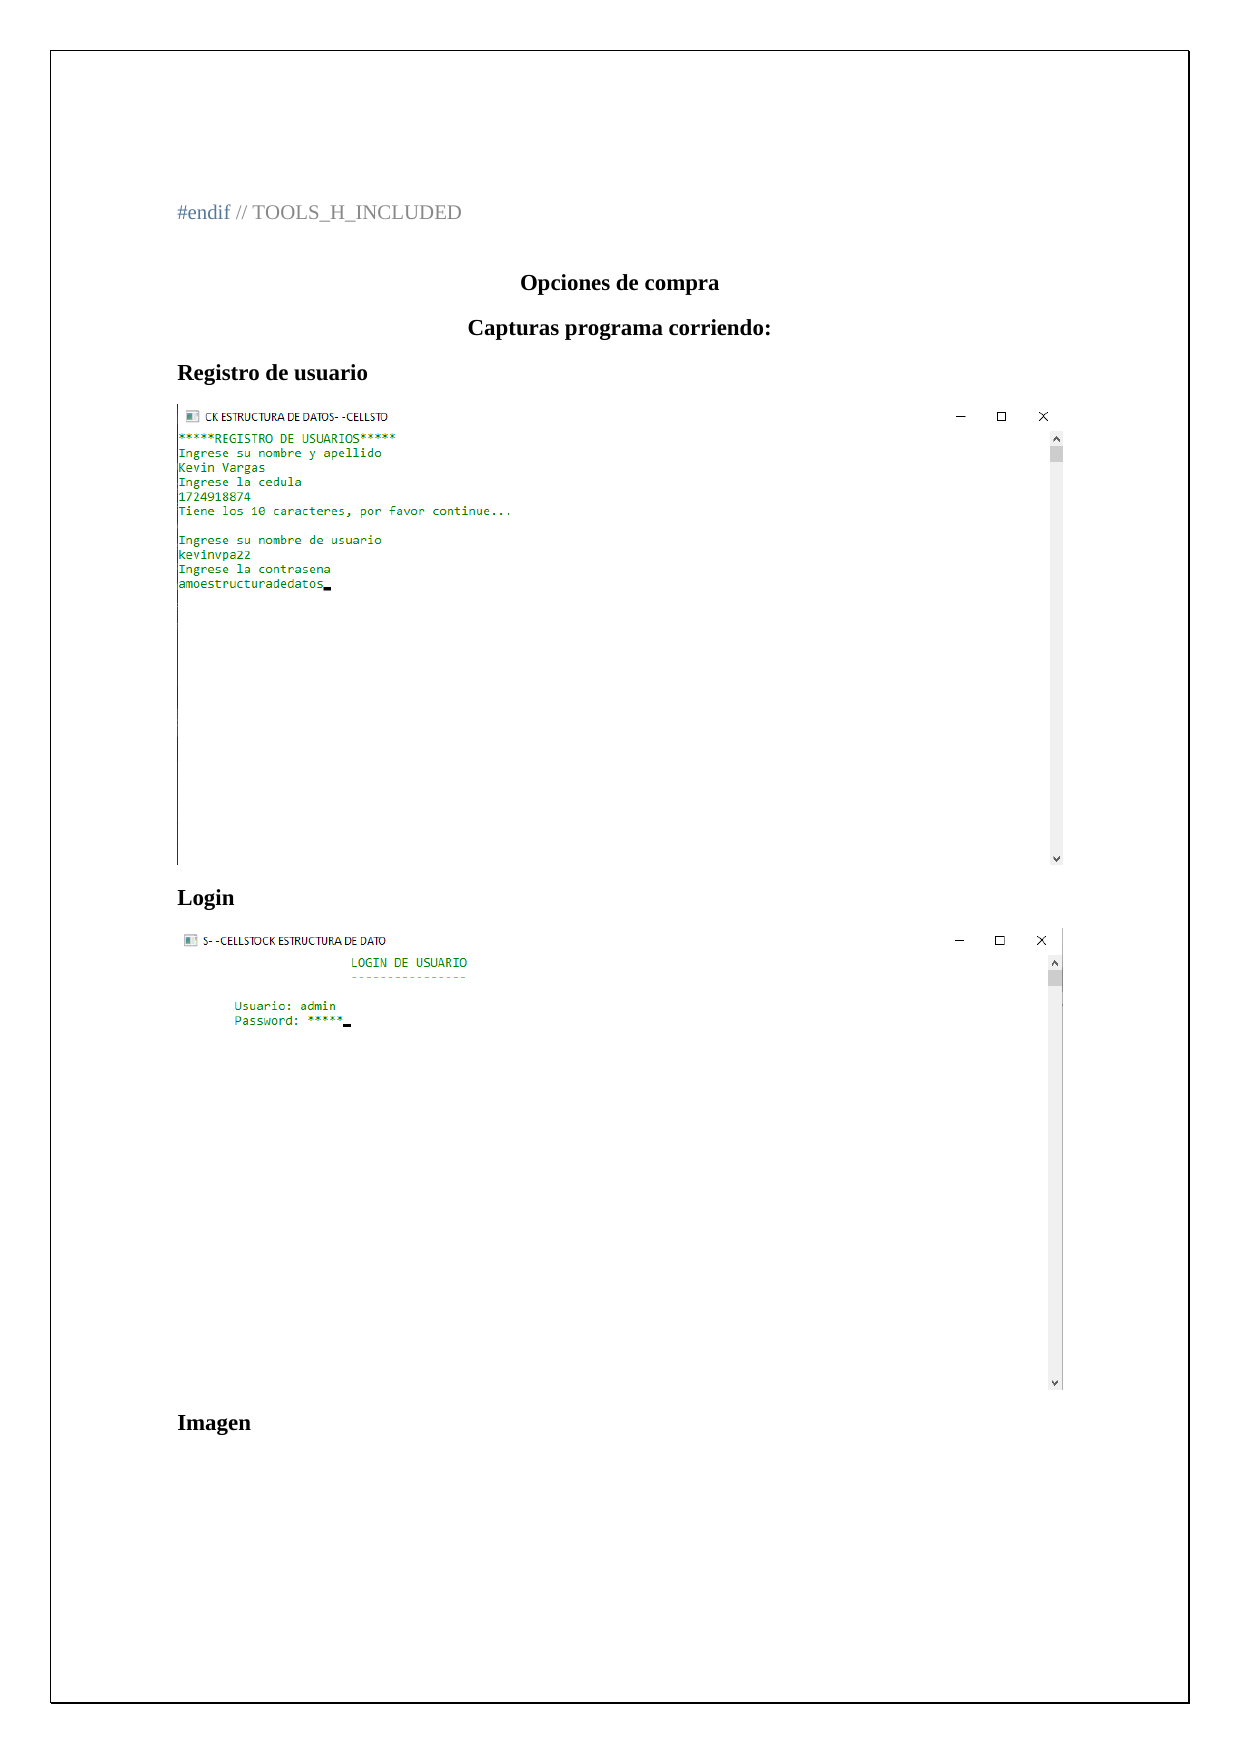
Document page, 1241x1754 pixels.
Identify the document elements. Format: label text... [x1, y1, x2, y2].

text Registro de usuario [177, 359, 1062, 385]
text #endif // TOOLS_H_INCLUDED [177, 198, 1062, 224]
text Imagen [177, 1409, 1062, 1435]
text Opciones de compra [177, 269, 1062, 295]
picture [177, 928, 1063, 1390]
text Capturas programa corriendo: [177, 314, 1062, 340]
picture [177, 404, 1063, 865]
text Login [177, 884, 1062, 910]
